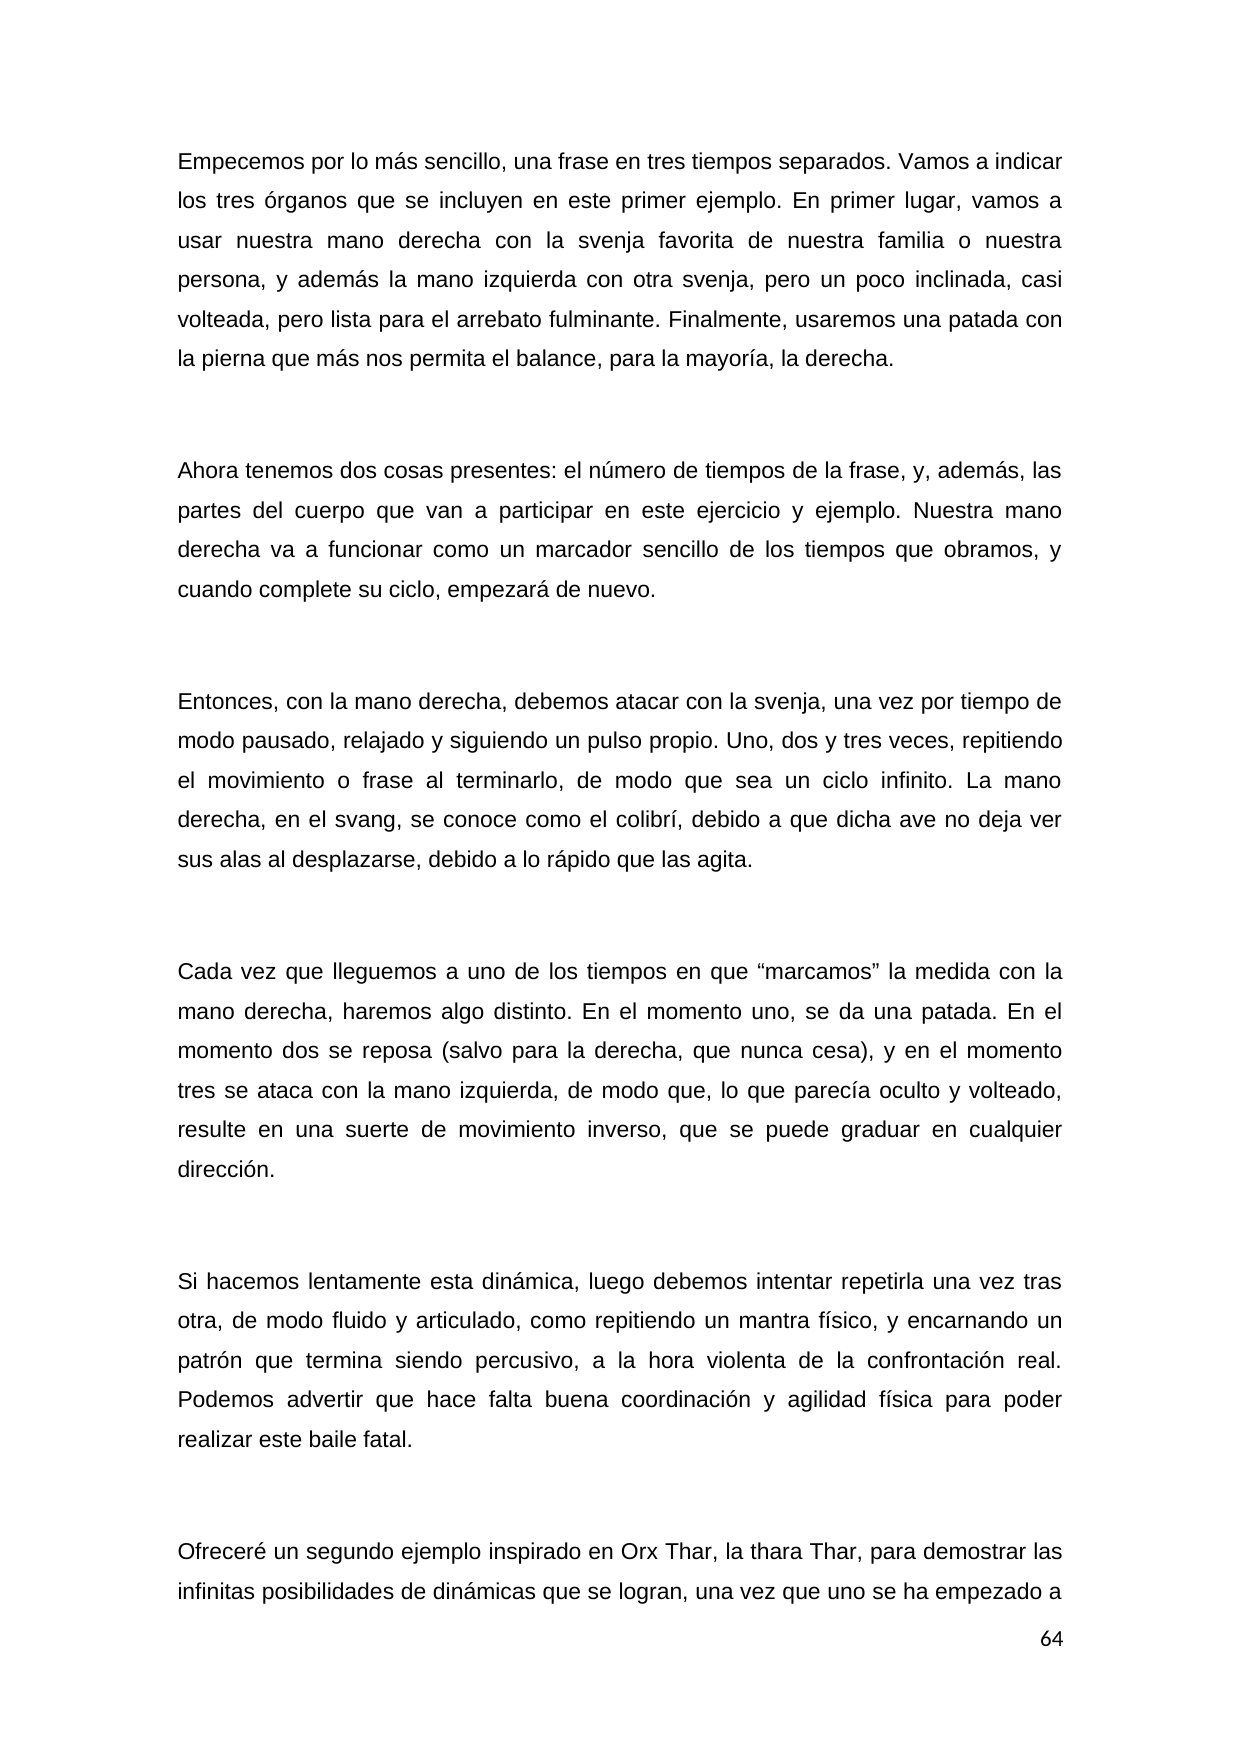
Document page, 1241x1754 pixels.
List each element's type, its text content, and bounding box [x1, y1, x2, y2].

text Cada vez que lleguemos a uno de los tiempos en que “marcamos” la medida con la mano derecha, haremos algo distinto. En el momento uno, se da una patada. En el momento dos se reposa (salvo para la derecha, que nunca cesa), y en el momento tres se ataca con la mano izquierda, de modo que, lo que parecía oculto y volteado, resulte en una suerte de movimiento inverso, que se puede graduar en cualquier dirección. [177, 958, 1063, 1182]
text Ahora tenemos dos cosas presentes: el número de tiempos de la frase, y, además, las partes del cuerpo que van a participar en este ejercicio y ejemplo. Nuestra mano derecha va a funcionar como un marcador sencillo de los tiempos que obramos, y cuando complete su ciclo, empezará de nuevo. [177, 457, 1063, 602]
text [177, 1538, 1063, 1604]
text Si hacemos lentamente esta dinámica, luego debemos intentar repetirla una vez tras otra, de modo fluido y articulado, como repitiendo un mantra físico, y encarnando un patrón que termina siendo percusivo, a la hora violenta de la confrontación real. Podemos advertir que hace falta buena coordinación y agilidad física para poder realizar este baile fatal. [177, 1268, 1063, 1452]
text Empecemos por lo más sencillo, una frase en tres tiempos separados. Vamos a indicar los tres órganos que se incluyen en este primer ejemplo. En primer lugar, vamos a usar nuestra mano derecha con la svenja favorita de nuestra familia o nuestra persona, y además la mano izquierda con otra svenja, pero un poco inclinada, casi volteada, pero lista para el arrebato fulminante. Finalmente, usaremos una patada con la pierna que más nos permita el balance, para la mayoría, la derecha. [177, 148, 1063, 371]
text Entonces, con la mano derecha, debemos atacar con la svenja, una vez por tiempo de modo pausado, relajado y siguiendo un pulso propio. Uno, dos y tres veces, repitiendo el movimiento o frase al terminarlo, de modo que sea un ciclo infinito. La mano derecha, en el svang, se conoce como el colibrí, debido a que dicha ave no deja ver sus alas al desplazarse, debido a lo rápido que las agita. [177, 688, 1063, 872]
